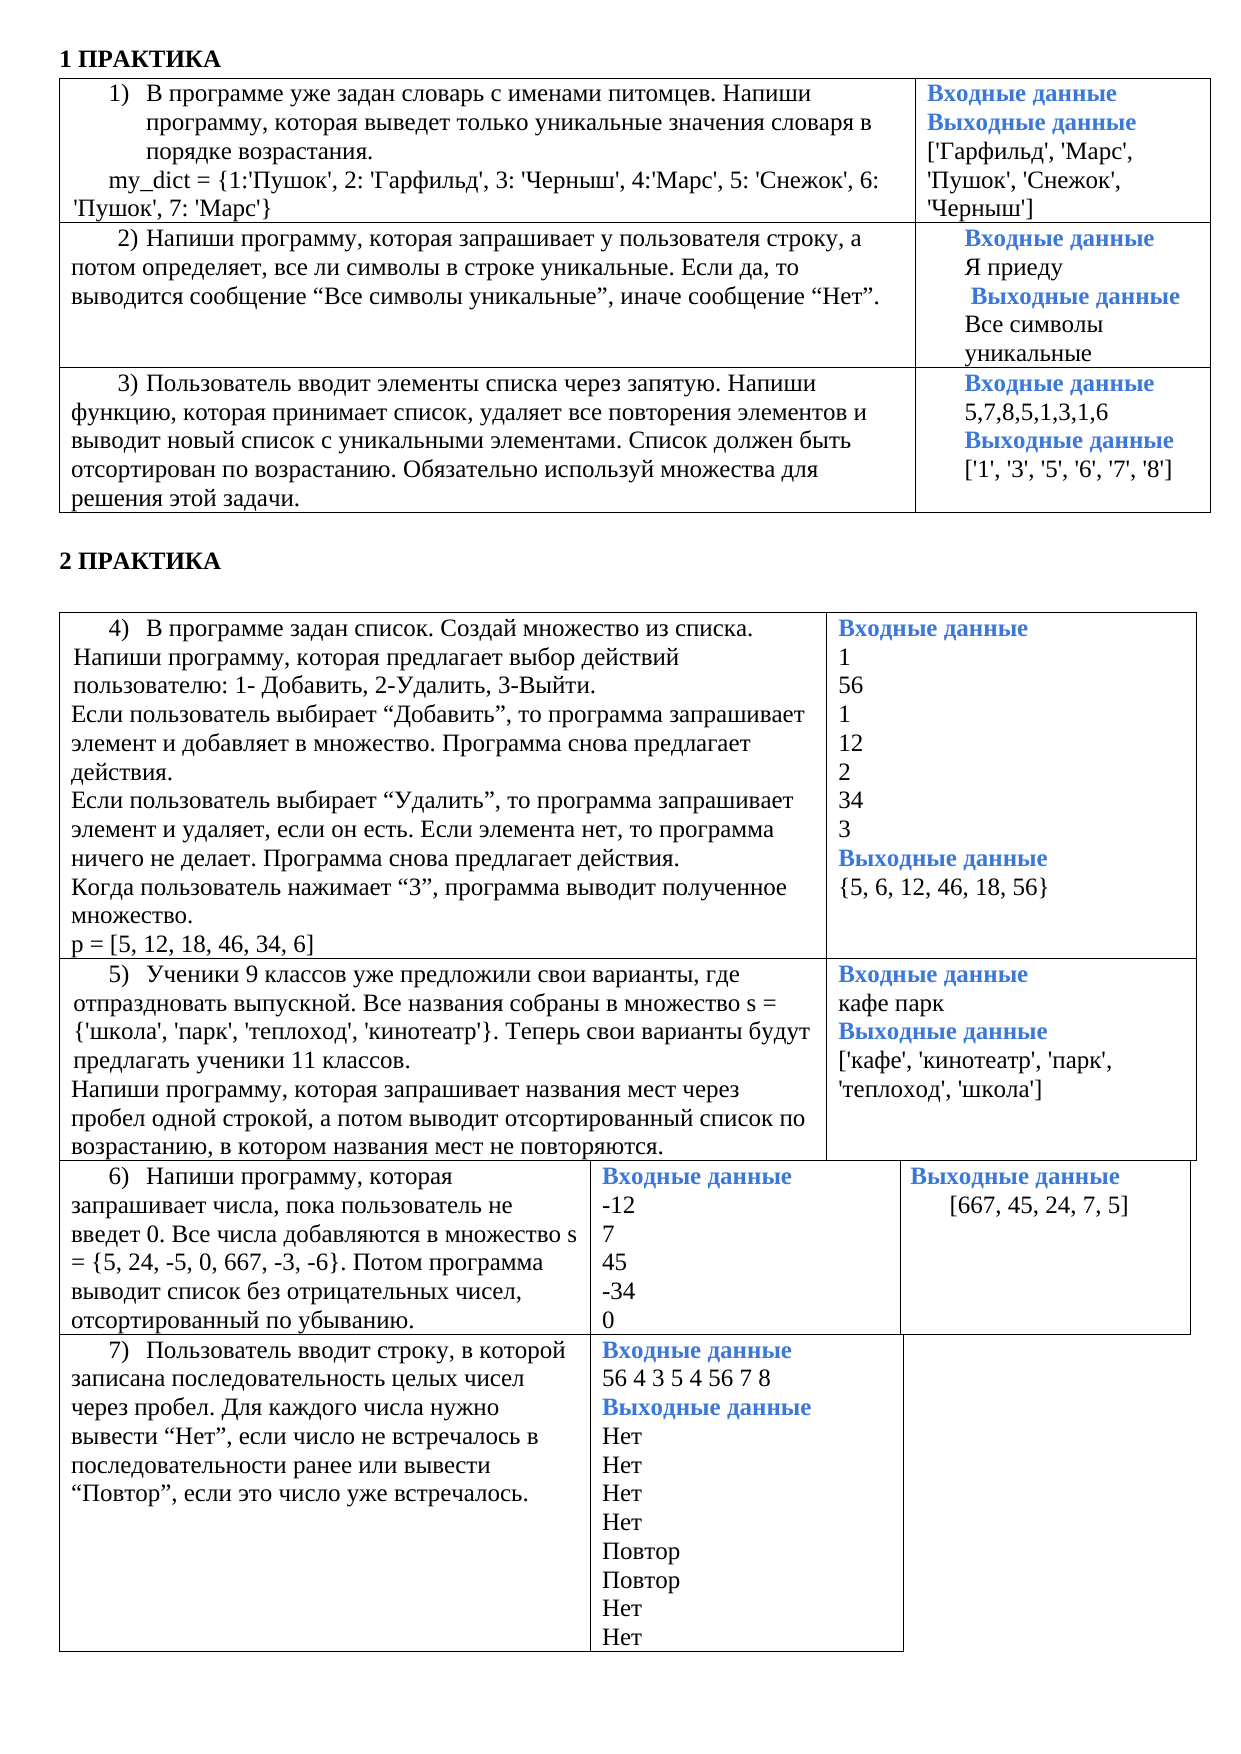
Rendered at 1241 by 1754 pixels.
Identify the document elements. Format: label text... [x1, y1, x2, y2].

table_header В программе уже задан словарь с именами питомцев. Напиши программу, которая выведет только уникальные значения словаря в порядке возрастания. my_dict = {1:'Пушок', 2: 'Гарфильд', 3: 'Черныш', 4:'Марс', 5: 'Снежок', 6: 'Пушок', 7: 'Марс'} [60, 79, 915, 222]
table_cell Входные данные 56 4 3 5 4 56 7 8 Выходные данные Нет Нет Нет Нет Повтор Повтор Нет Нет [591, 1335, 903, 1651]
table_cell Пользователь вводит элементы списка через запятую. Напиши функцию, которая принимает список, удаляет все повторения элементов и выводит новый список с уникальными элементами. Список должен быть отсортирован по возрастанию. Обязательно используй множества для решения этой задачи. [60, 368, 915, 512]
text 2 ПРАКТИКА [59, 546, 1211, 574]
table_cell Выходные данные [667, 45, 24, 7, 5] [901, 1161, 1190, 1334]
table_cell Входные данные Я приеду Выходные данные Все символы уникальные [916, 223, 1210, 367]
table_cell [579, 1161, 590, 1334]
table_cell Входные данные кафе парк Выходные данные ['кафе', 'кинотеатр', 'парк', 'теплоход', 'школа'] [827, 959, 1196, 1160]
table_cell Входные данные -12 7 45 -34 0 [591, 1161, 900, 1334]
table_header В программе задан список. Создай множество из списка. Напиши программу, которая предлагает выбор действий пользователю: 1- Добавить, 2-Удалить, 3-Выйти. Если пользователь выбирает “Добавить”, то программа запрашивает элемент и добавляет в множество. Программа снова предлагает действия. Если пользователь выбирает “Удалить”, то программа запрашивает элемент и удаляет, если он есть. Если элемента нет, то программа ничего не делает. Программа снова предлагает действия. Когда пользователь нажимает “3”, программа выводит полученное множество. p = [5, 12, 18, 46, 34, 6] [60, 613, 826, 958]
text 1 ПРАКТИКА [59, 44, 1211, 73]
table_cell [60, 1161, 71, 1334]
table_cell Входные данные 5,7,8,5,1,3,1,6 Выходные данные ['1', '3', '5', '6', '7', '8'] [916, 368, 1210, 512]
table_header Входные данные Выходные данные ['Гарфильд', 'Марс', 'Пушок', 'Снежок', 'Черныш'] [916, 79, 1210, 222]
table_header Входные данные 1 56 1 12 2 34 3 Выходные данные {5, 6, 12, 46, 18, 56} [827, 613, 1196, 958]
table_cell Пользователь вводит строку, в которой записана последовательность целых чисел через пробел. Для каждого числа нужно вывести “Нет”, если число не встречалось в последовательности ранее или вывести “Повтор”, если это число уже встречалось. [60, 1335, 590, 1651]
table_cell Напиши программу, которая запрашивает у пользователя строку, а потом определяет, все ли символы в строке уникальные. Если да, то выводится сообщение “Все символы уникальные”, иначе сообщение “Нет”. [60, 223, 915, 367]
table_cell Ученики 9 классов уже предложили свои варианты, где отпраздновать выпускной. Все названия собраны в множество s = {'школа', 'парк', 'теплоход', 'кинотеатр'}. Теперь свои варианты будут предлагать ученики 11 классов. Напиши программу, которая запрашивает названия мест через пробел одной строкой, а потом выводит отсортированный список по возрастанию, в котором названия мест не повторяются. [60, 959, 826, 1160]
